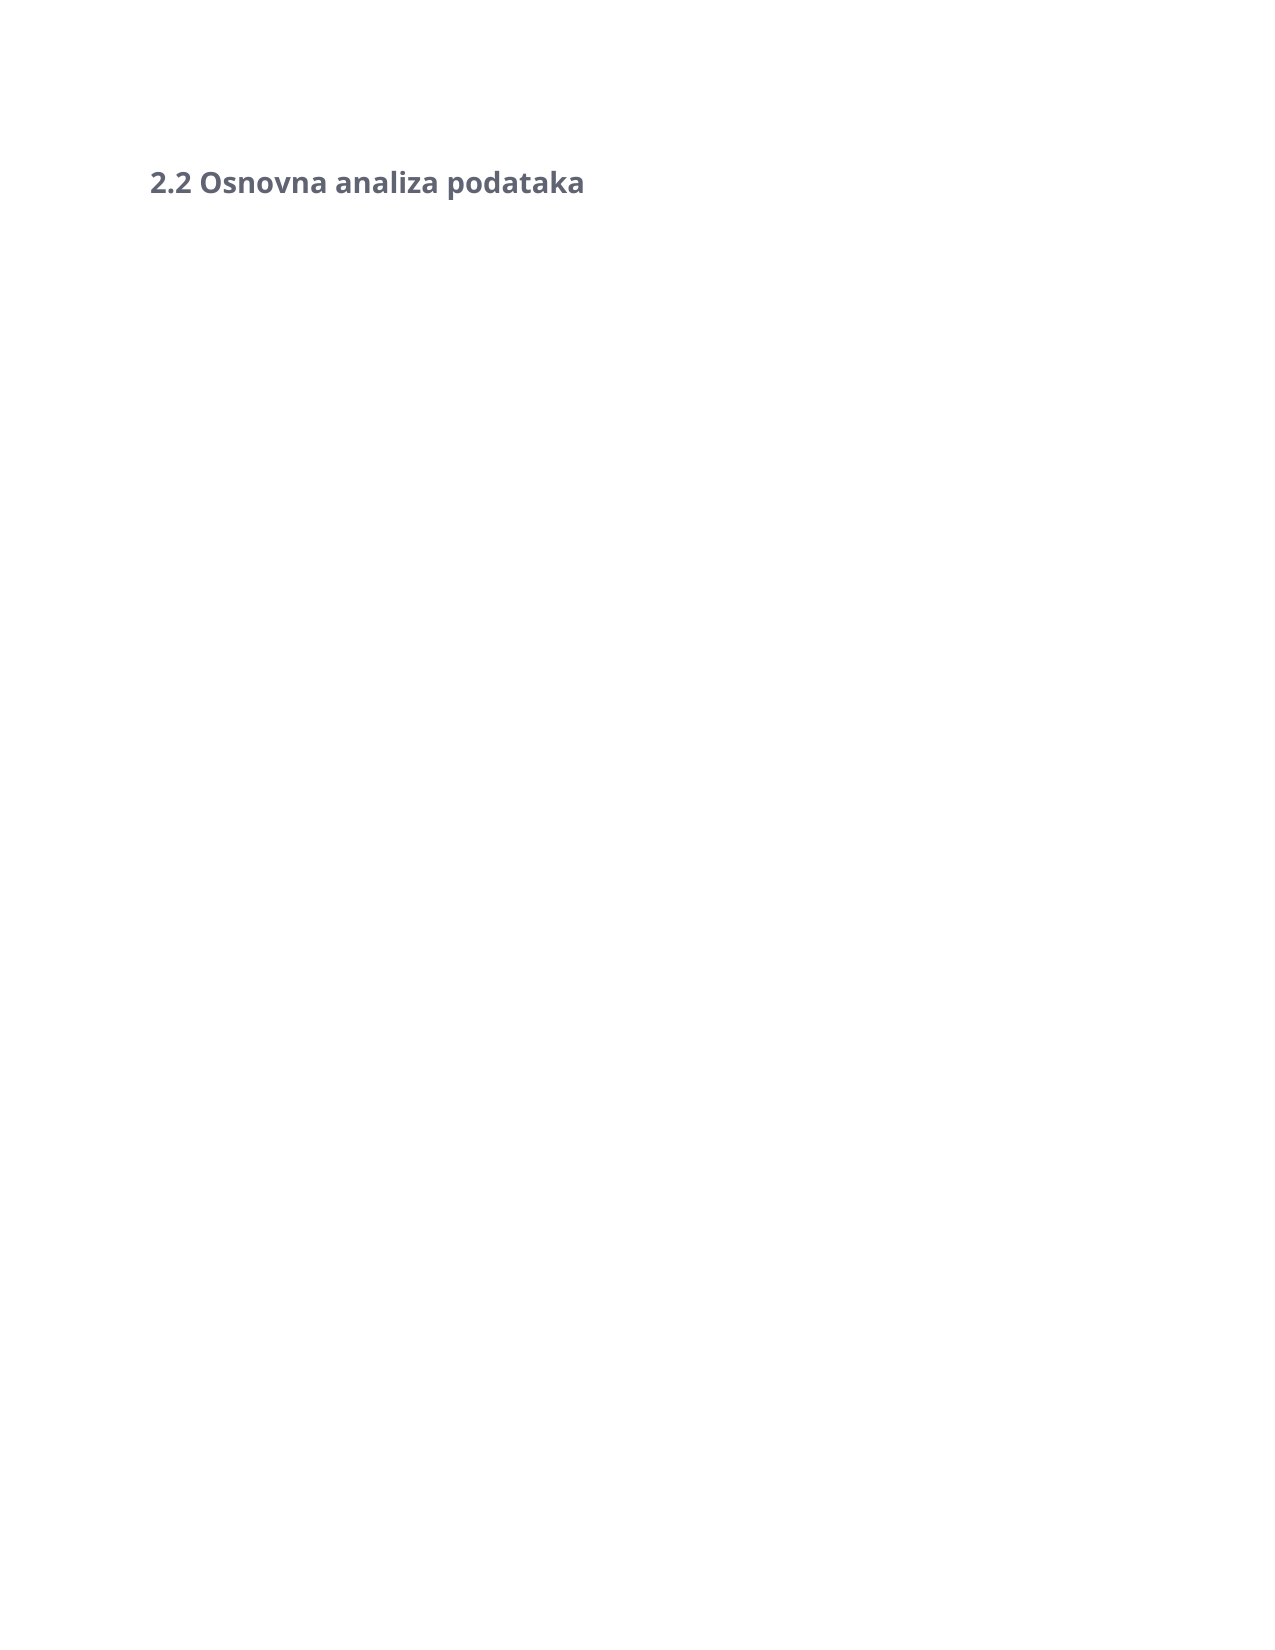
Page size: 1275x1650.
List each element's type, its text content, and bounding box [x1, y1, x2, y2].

subtitle 2.2 Osnovna analiza podataka [150, 162, 1125, 202]
